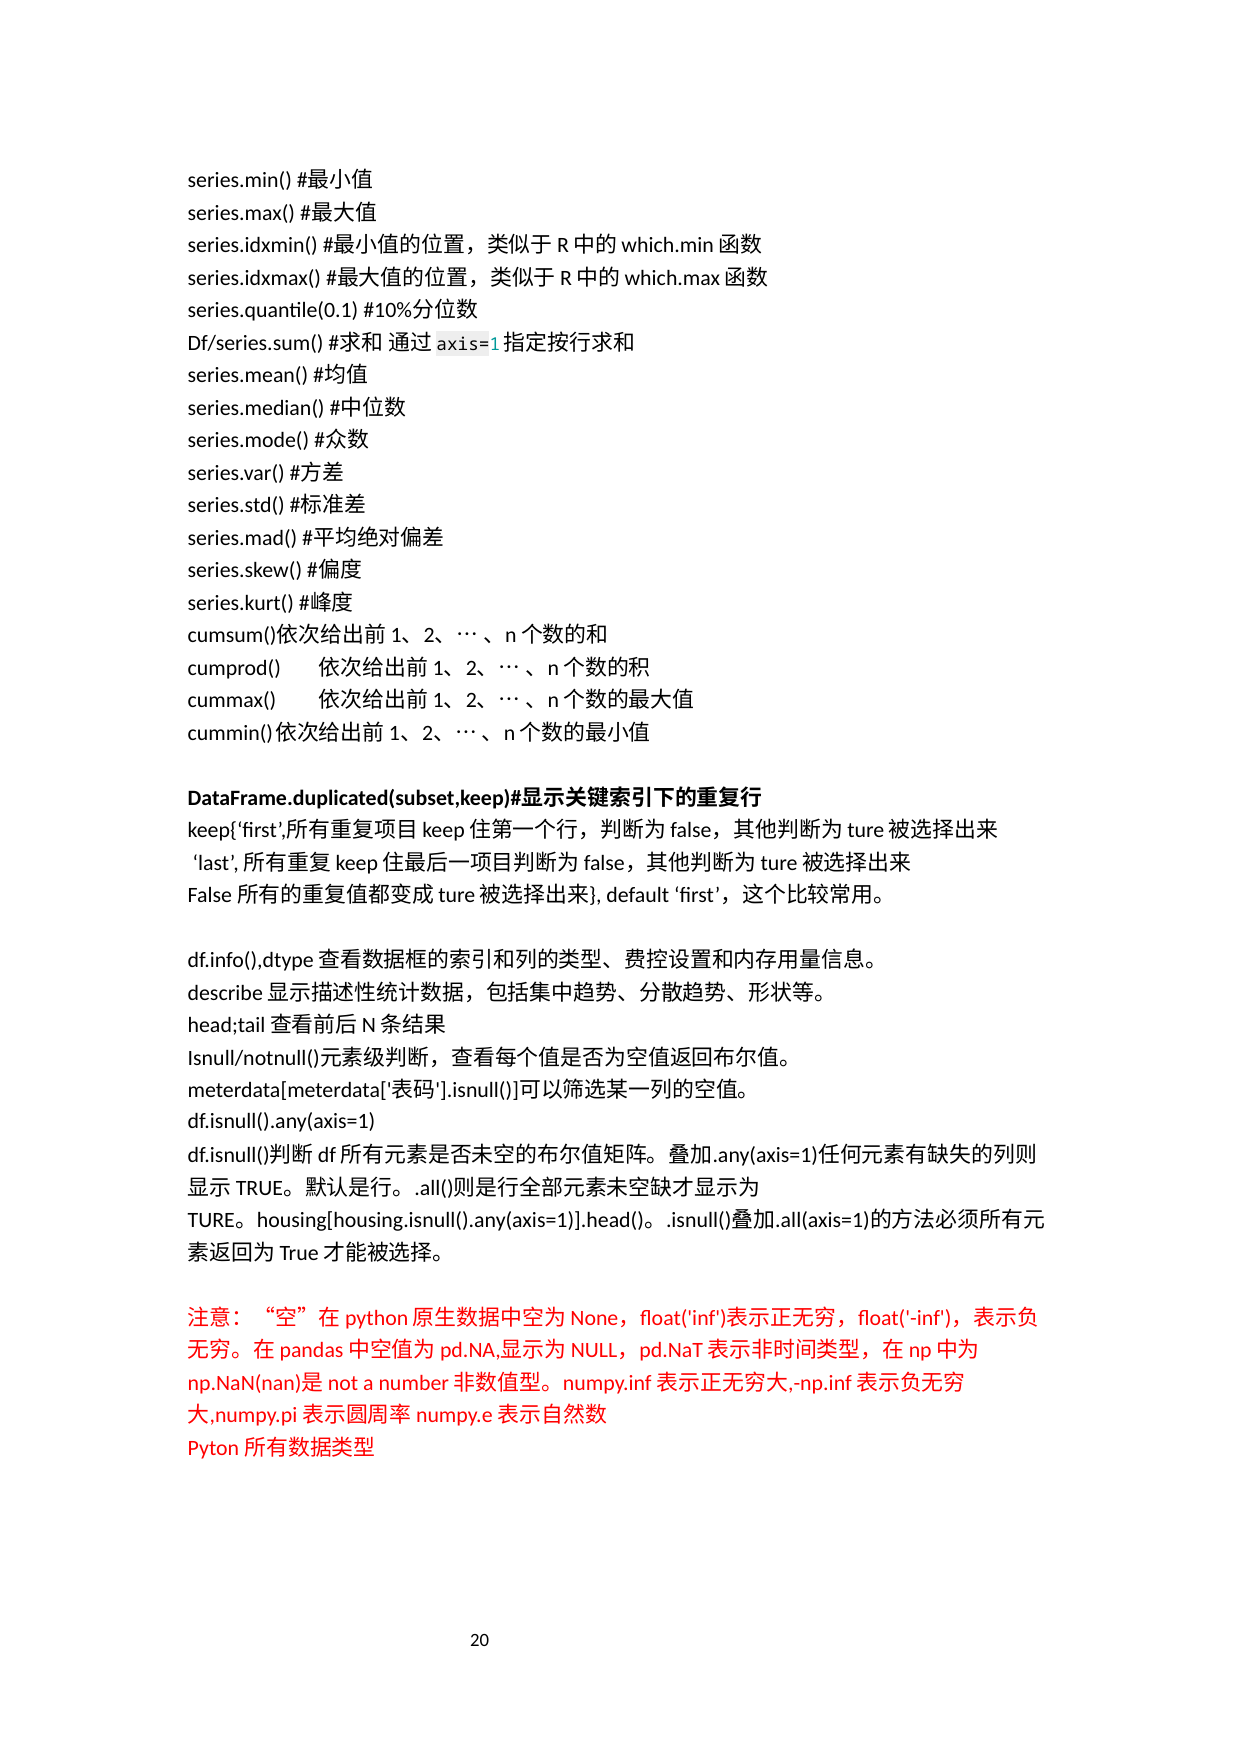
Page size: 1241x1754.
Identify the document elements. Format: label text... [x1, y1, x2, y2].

text cummin() 依次给出前1、2、… 、n个数的最小值 [187, 714, 1053, 747]
text df.isnull()判断df所有元素是否未空的布尔值矩阵。叠加.any(axis=1)任何元素有缺失的列则显示TRUE。默认是行。.all()则是行全部元素未空缺才显示为TURE。housing[housing.isnull().any(axis=1)].head()。.isnull()叠加.all(axis=1)的方法必须所有元素返回为True才能被选择。 [187, 1137, 1053, 1267]
text series.mad() #平均绝对偏差 [187, 519, 1053, 552]
text 注意：“空”在python原生数据中空为None，float('inf')表示正无穷，float('-inf')，表示负无穷。在pandas中空值为pd.NA,显示为NULL，pd.NaT表示非时间类型，在np中为np.NaN(nan)是not a number非数值型。numpy.inf 表示正无穷大,-np.inf表示负无穷大,numpy.pi 表示圆周率numpy.e 表示自然数 [187, 1299, 1053, 1429]
text cumprod() 依次给出前1、2、… 、n个数的积 [187, 649, 1053, 682]
text cummax() 依次给出前1、2、… 、n个数的最大值 [187, 682, 1053, 714]
text series.idxmax() #最大值的位置，类似于R中的which.max函数 [187, 259, 1053, 292]
text keep{‘first’,所有重复项目keep住第一个行，判断为false，其他判断为ture被选择出来 [187, 812, 1053, 844]
text cumsum()依次给出前1、2、… 、n个数的和 [187, 617, 1053, 649]
text Isnull/notnull()元素级判断，查看每个值是否为空值返回布尔值。 [187, 1039, 1053, 1072]
text series.idxmin() #最小值的位置，类似于R中的which.min函数 [187, 227, 1053, 259]
text series.std() #标准差 [187, 487, 1053, 519]
text series.median() #中位数 [187, 389, 1053, 422]
text meterdata[meterdata['表码'].isnull()]可以筛选某一列的空值。 [187, 1072, 1053, 1104]
text series.kurt() #峰度 [187, 584, 1053, 617]
text series.min() #最小值 [187, 162, 1053, 194]
text series.mean() #均值 [187, 357, 1053, 389]
text df.info(),dtype查看数据框的索引和列的类型、费控设置和内存用量信息。 [187, 942, 1053, 974]
text ‘last’, 所有重复keep住最后一项目判断为false，其他判断为ture被选择出来 [187, 844, 1053, 877]
text series.var() #方差 [187, 454, 1053, 487]
text Df/series.sum() #求和 通过axis=1指定按行求和 [187, 324, 1053, 357]
text series.skew() #偏度 [187, 552, 1053, 584]
text series.quantile(0.1) #10%分位数 [187, 292, 1053, 324]
text False 所有的重复值都变成ture被选择出来}, default ‘first’，这个比较常用。 [187, 877, 1053, 909]
text series.max() #最大值 [187, 194, 1053, 227]
text head;tail查看前后N条结果 [187, 1007, 1053, 1039]
text series.mode() #众数 [187, 422, 1053, 454]
text DataFrame.duplicated(subset,keep)#显示关键索引下的重复行 [187, 779, 1053, 812]
text Pyton 所有数据类型 [187, 1429, 1053, 1462]
text describe显示描述性统计数据，包括集中趋势、分散趋势、形状等。 [187, 974, 1053, 1007]
text df.isnull().any(axis=1) [187, 1104, 1053, 1137]
